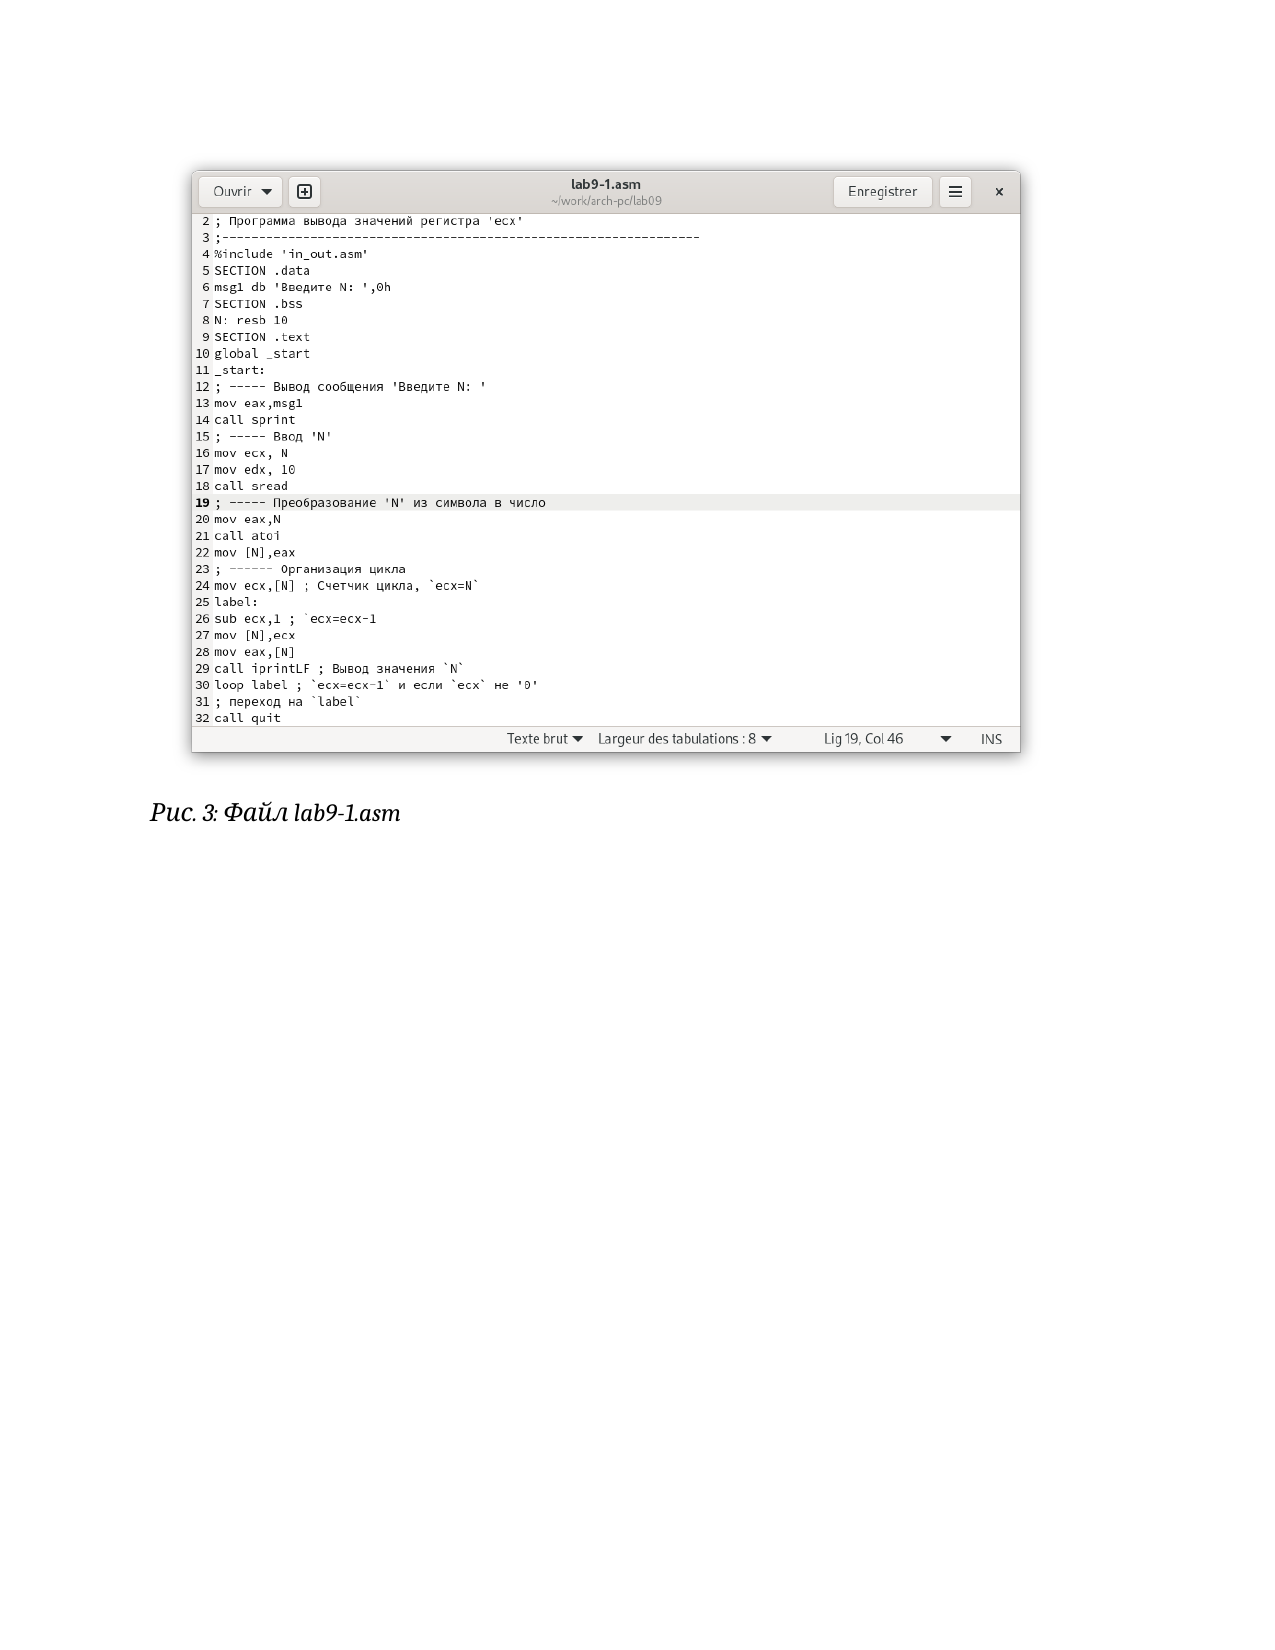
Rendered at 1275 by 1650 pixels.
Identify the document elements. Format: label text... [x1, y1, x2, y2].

picture [168, 150, 1044, 778]
text Рис. 3: Файл lab9-1.asm [150, 798, 1125, 827]
